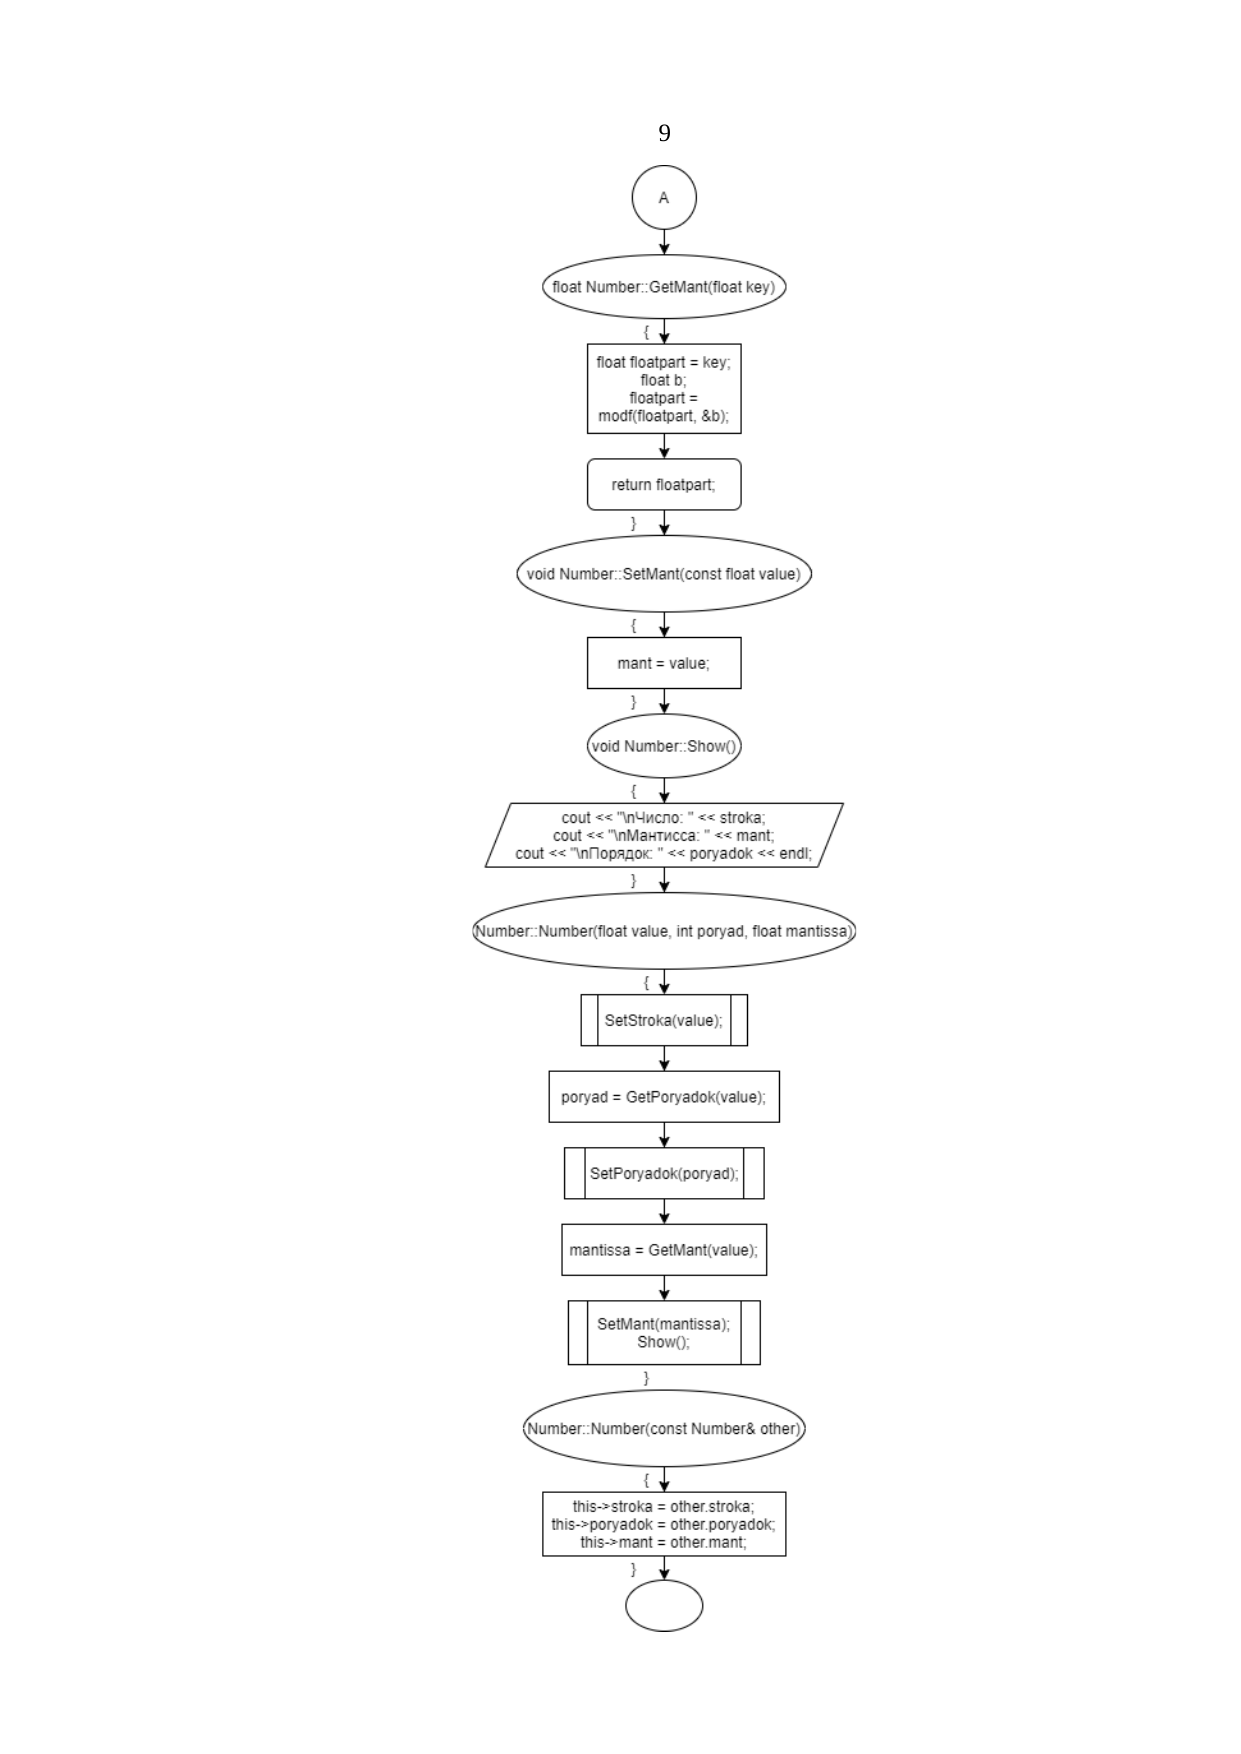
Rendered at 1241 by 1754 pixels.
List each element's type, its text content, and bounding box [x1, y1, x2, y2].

picture [472, 165, 857, 1632]
text 9 [177, 118, 1152, 147]
